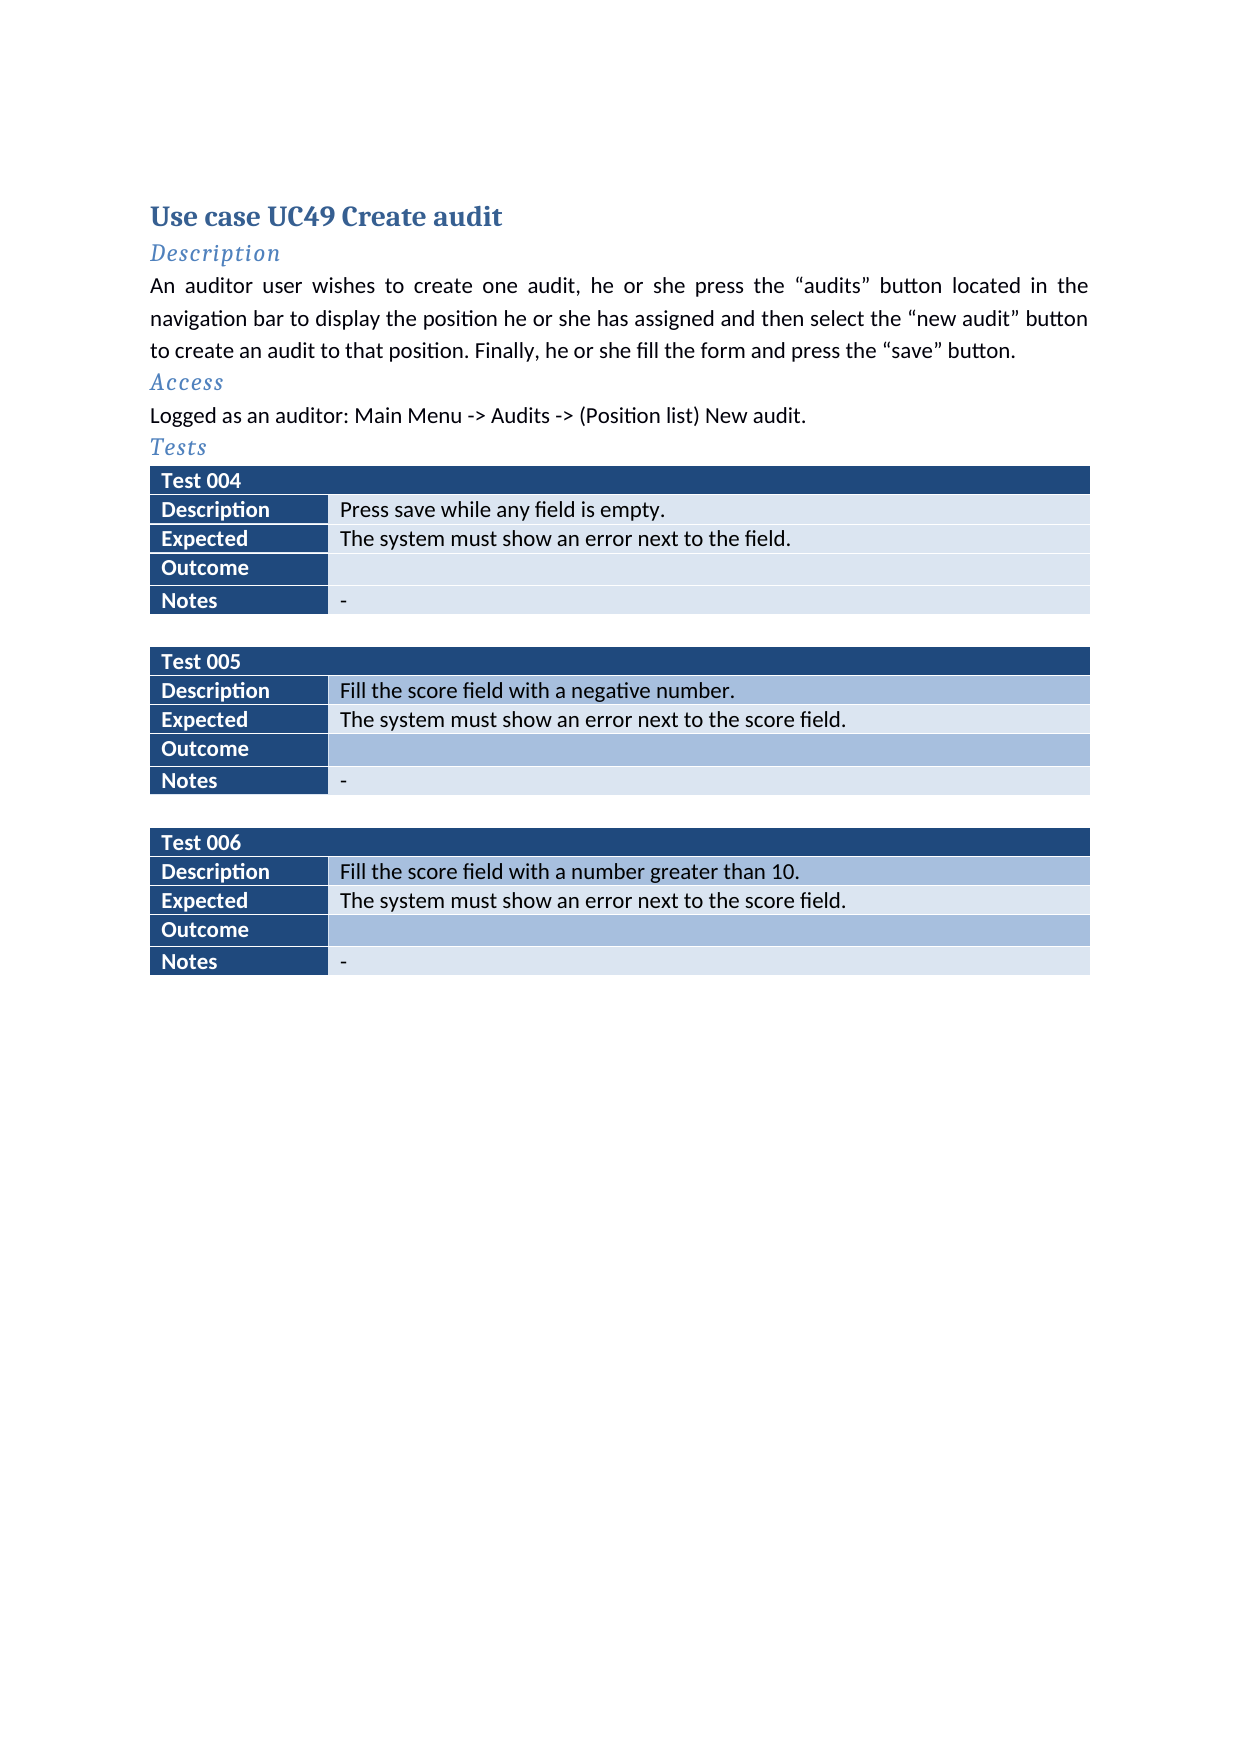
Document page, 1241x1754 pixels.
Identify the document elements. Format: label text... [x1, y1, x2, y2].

table_cell [329, 554, 1090, 585]
table_cell [329, 915, 1090, 946]
table_header Test 006 [150, 828, 1090, 856]
text An auditor user wishes to create one audit, he or she press the “audits” button located in the navigation bar to display the position he or she has assigned and then select the “new audit” button to create an audit to that position. Finally, he or she fill the form and press the “save” button. [150, 272, 1090, 364]
table_header Test 004 [150, 466, 1090, 494]
subtitle Description [150, 238, 1090, 267]
table_cell Outcome [150, 554, 328, 585]
table_cell - [329, 947, 1090, 975]
table_cell The system must show an error next to the score field. [329, 886, 1090, 914]
table_cell [329, 734, 1090, 766]
table_cell Notes [150, 947, 328, 975]
table_cell Expected [150, 525, 328, 552]
table_cell Description [150, 857, 328, 885]
subtitle Access [150, 368, 1090, 397]
table_cell Description [150, 676, 328, 704]
table_cell The system must show an error next to the score field. [329, 705, 1090, 733]
table_cell Description [150, 495, 328, 523]
table_cell Fill the score field with a number greater than 10. [329, 857, 1090, 885]
text Logged as an auditor: Main Menu -> Audits -> (Position list) New audit. [150, 401, 1090, 429]
table_cell - [329, 586, 1090, 614]
subtitle Use case UC49 Create audit [150, 200, 1090, 233]
table_cell Outcome [150, 734, 328, 766]
table_cell Fill the score field with a negative number. [329, 676, 1090, 704]
subtitle Tests [150, 433, 1090, 462]
table_cell Expected [150, 705, 328, 733]
table_cell Expected [150, 886, 328, 914]
table_cell Notes [150, 586, 328, 614]
table_cell Press save while any field is empty. [329, 495, 1090, 523]
table_cell The system must show an error next to the field. [329, 525, 1090, 552]
table_header Test 005 [150, 647, 1090, 675]
table_cell Outcome [150, 915, 328, 946]
table_cell Notes [150, 767, 328, 794]
table_cell - [329, 767, 1090, 794]
